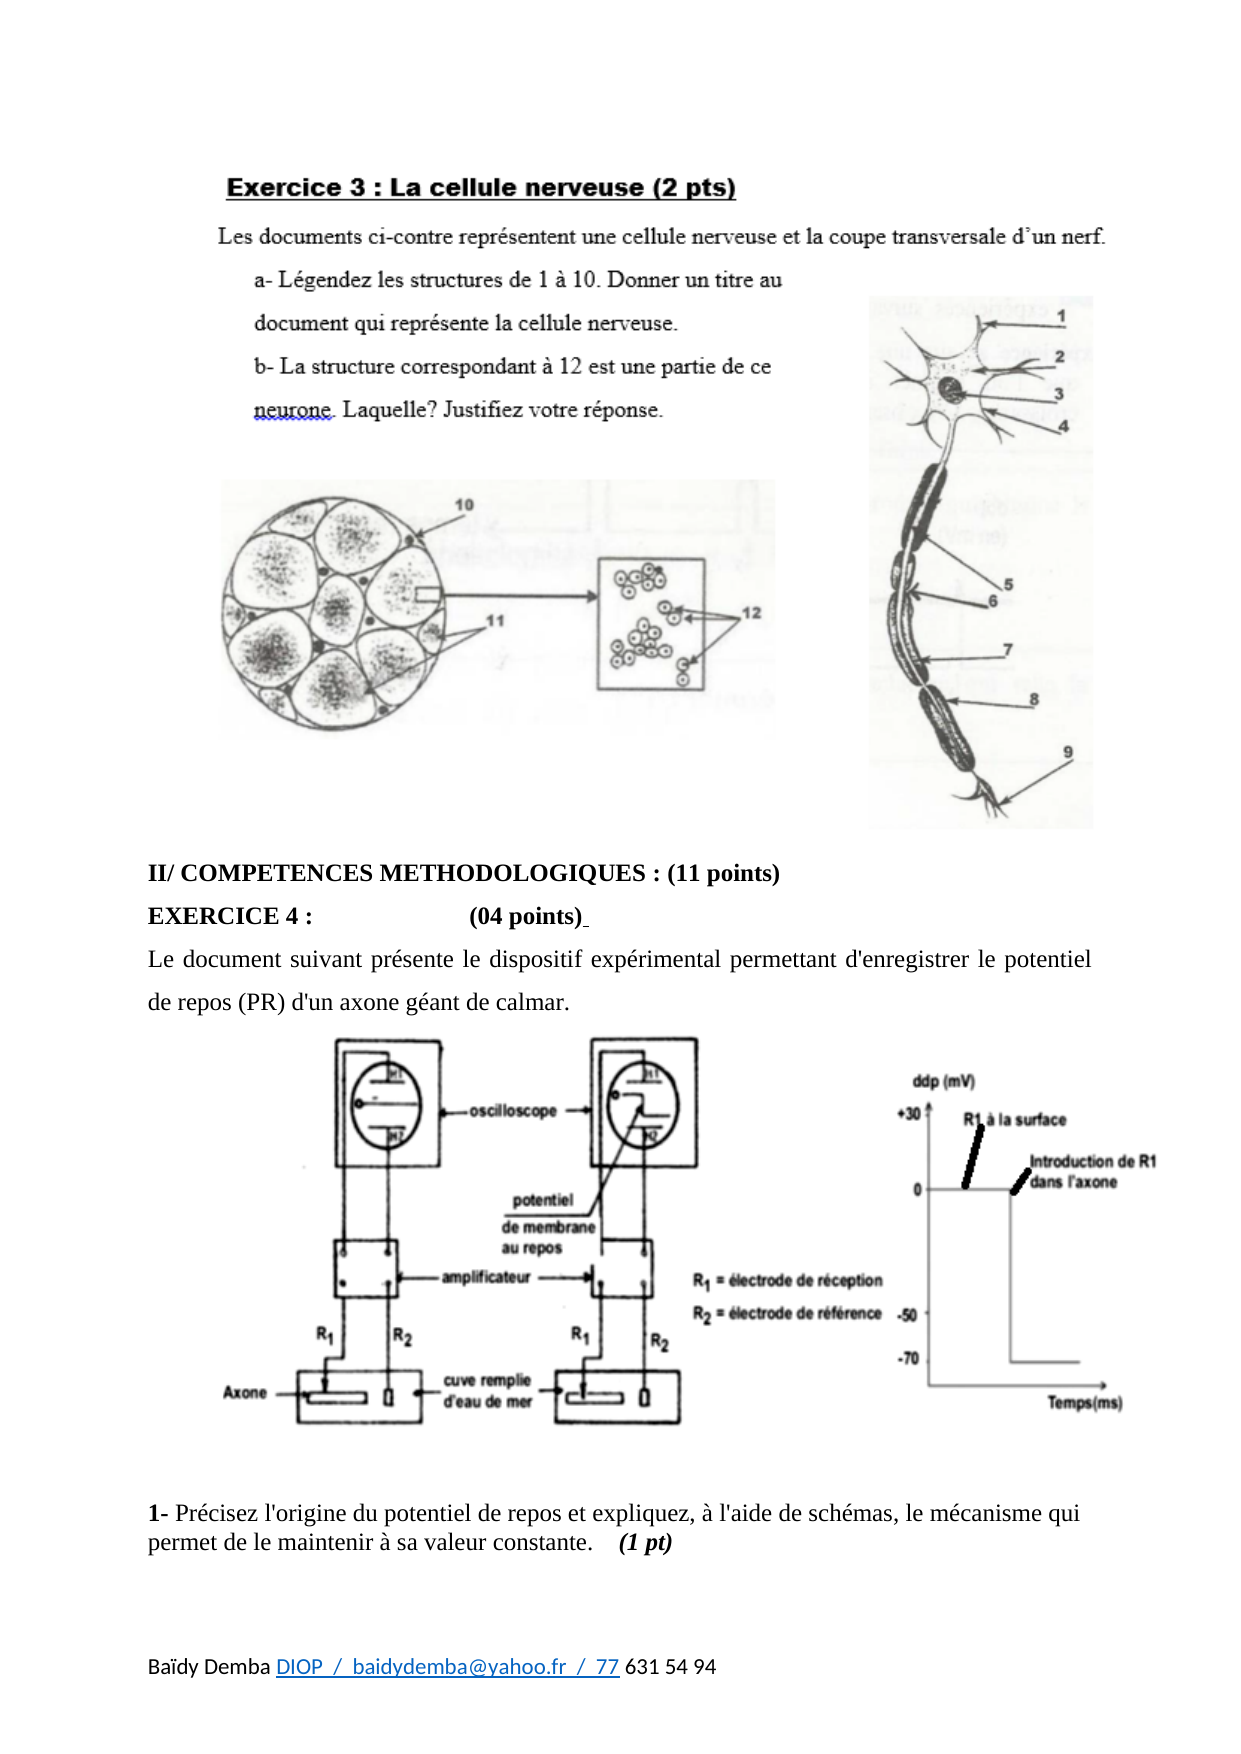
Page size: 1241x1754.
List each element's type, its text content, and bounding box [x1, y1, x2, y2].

text II/ COMPETENCES METHODOLOGIQUES : (11 points) [148, 858, 1093, 886]
text EXERCICE 4 : (04 points) [148, 901, 1093, 929]
text 1- Précisez l'origine du potentiel de repos et expliquez, à l'aide de schémas, le mécanisme qui permet de le maintenir à sa valeur constante. (1 pt) [148, 1498, 1093, 1556]
picture [147, 147, 1159, 844]
picture [222, 1030, 1165, 1442]
text Le document suivant présente le dispositif expérimental permettant d'enregistrer le potentiel de repos (PR) d'un axone géant de calmar. [148, 944, 1093, 1016]
